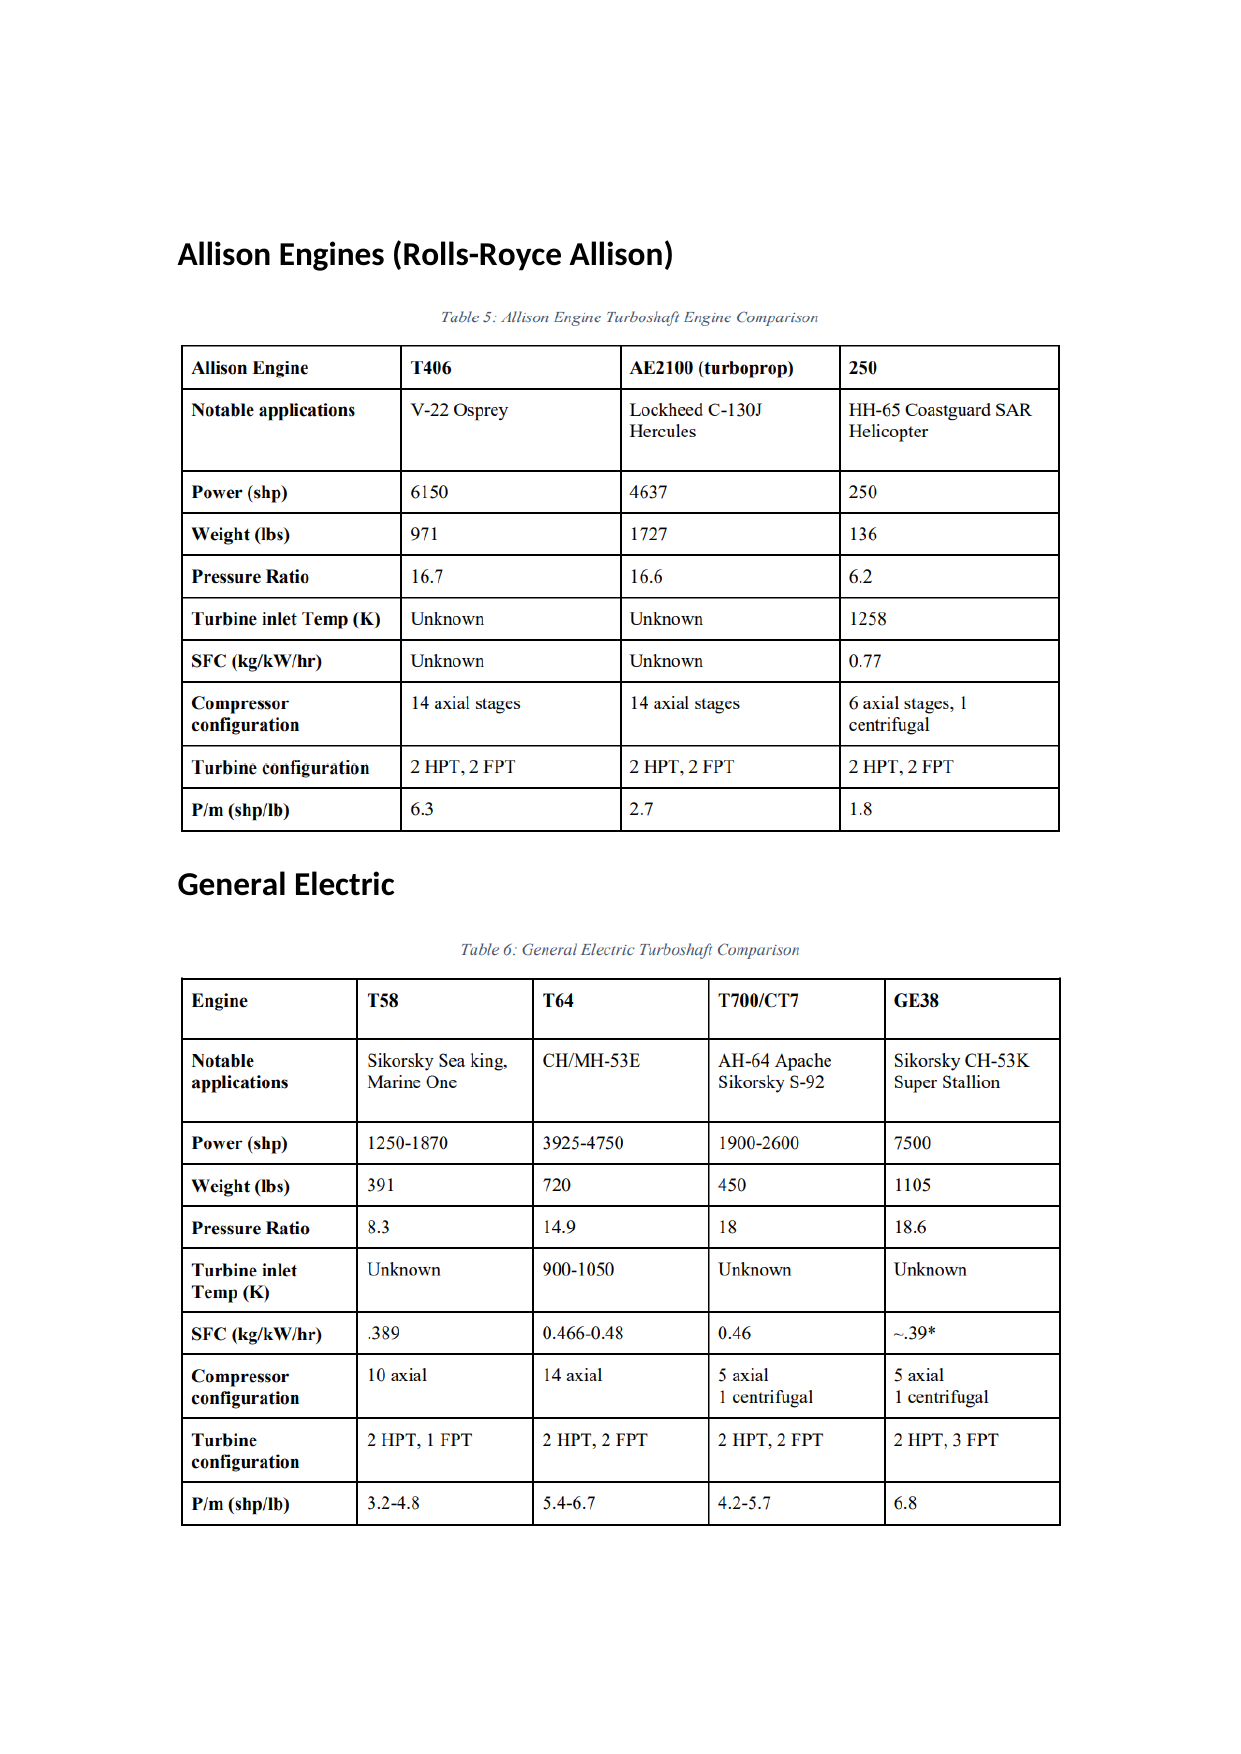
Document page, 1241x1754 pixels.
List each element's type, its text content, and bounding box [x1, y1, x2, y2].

text General Electric [177, 863, 1063, 904]
text Allison Engines (Rolls-Royce Allison) [177, 233, 1063, 273]
picture [177, 933, 1063, 1529]
picture [177, 302, 1063, 835]
